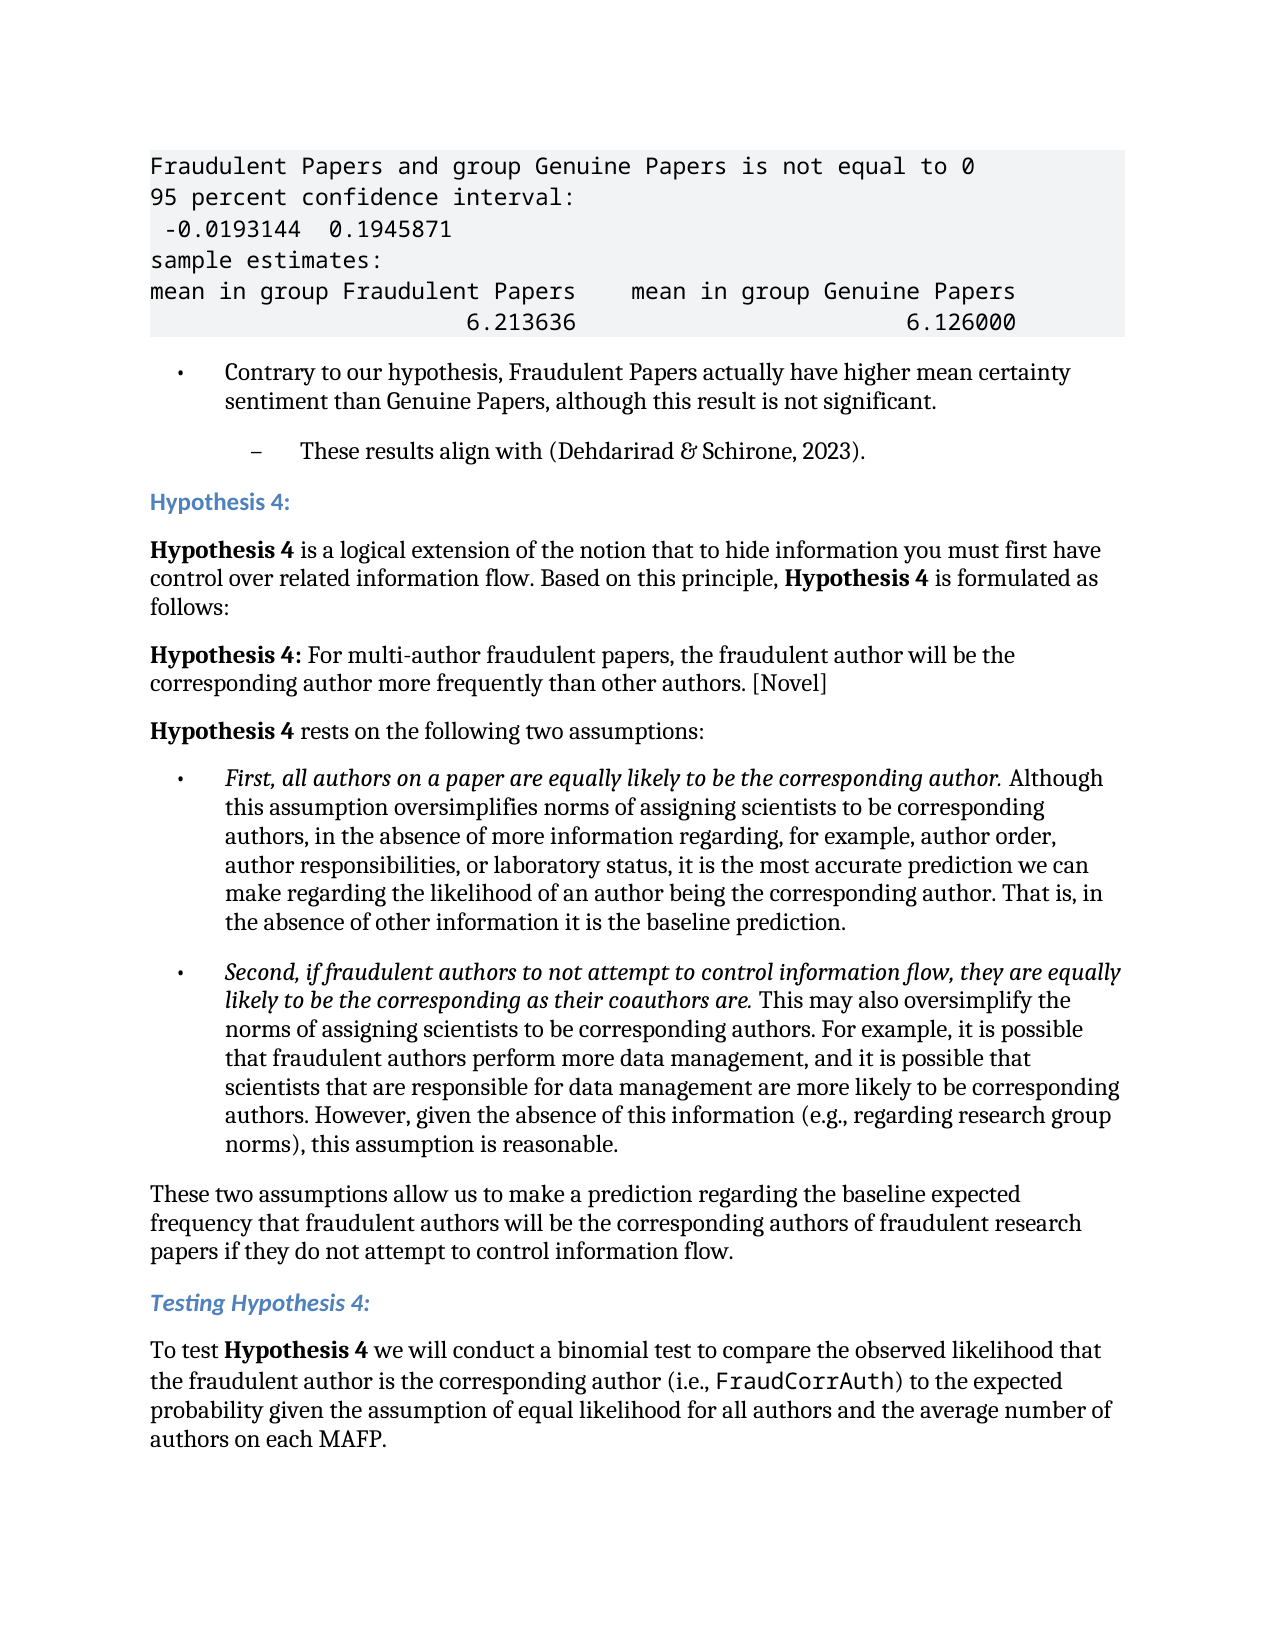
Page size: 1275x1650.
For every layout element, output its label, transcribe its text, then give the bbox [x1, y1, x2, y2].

subtitle Hypothesis 4: [150, 486, 1125, 517]
subtitle Testing Hypothesis 4: [150, 1287, 1125, 1317]
text Hypothesis 4 is a logical extension of the notion that to hide information you must first have control over related information flow. Based on this principle, Hypothesis 4 is formulated as follows: [150, 536, 1125, 622]
list Contrary to our hypothesis, Fraudulent Papers actually have higher mean certainty sentiment than Genuine Papers, although this result is not significant. [175, 358, 1125, 416]
text To test Hypothesis 4 we will conduct a binomial test to compare the observed likelihood that the fraudulent author is the corresponding author (i.e., FraudCorrAuth) to the expected probability given the assumption of equal likelihood for all authors and the average number of authors on each MAFP. [150, 1336, 1125, 1453]
list These results align with (Dehdarirad & Schirone, 2023). [250, 437, 1125, 465]
text These two assumptions allow us to make a prediction regarding the baseline expected frequency that fraudulent authors will be the corresponding authors of fraudulent research papers if they do not attempt to control information flow. [150, 1180, 1125, 1266]
list First, all authors on a paper are equally likely to be the corresponding author. Although this assumption oversimplifies norms of assigning scientists to be corresponding authors, in the absence of more information regarding, for example, author order, author responsibilities, or laboratory status, it is the most accurate prediction we can make regarding the likelihood of an author being the corresponding author. That is, in the absence of other information it is the baseline prediction. [175, 764, 1125, 937]
text Hypothesis 4: For multi-author fraudulent papers, the fraudulent author will be the corresponding author more frequently than other authors. [Novel] [150, 641, 1125, 698]
list Second, if fraudulent authors to not attempt to control information flow, they are equally likely to be the corresponding as their coauthors are. This may also oversimplify the norms of assigning scientists to be corresponding authors. For example, it is possible that fraudulent authors perform more data management, and it is possible that scientists that are responsible for data management are more likely to be corresponding authors. However, given the absence of this information (e.g., regarding research group norms), this assumption is reasonable. [175, 958, 1125, 1159]
text Hypothesis 4 rests on the following two assumptions: [150, 717, 1125, 746]
